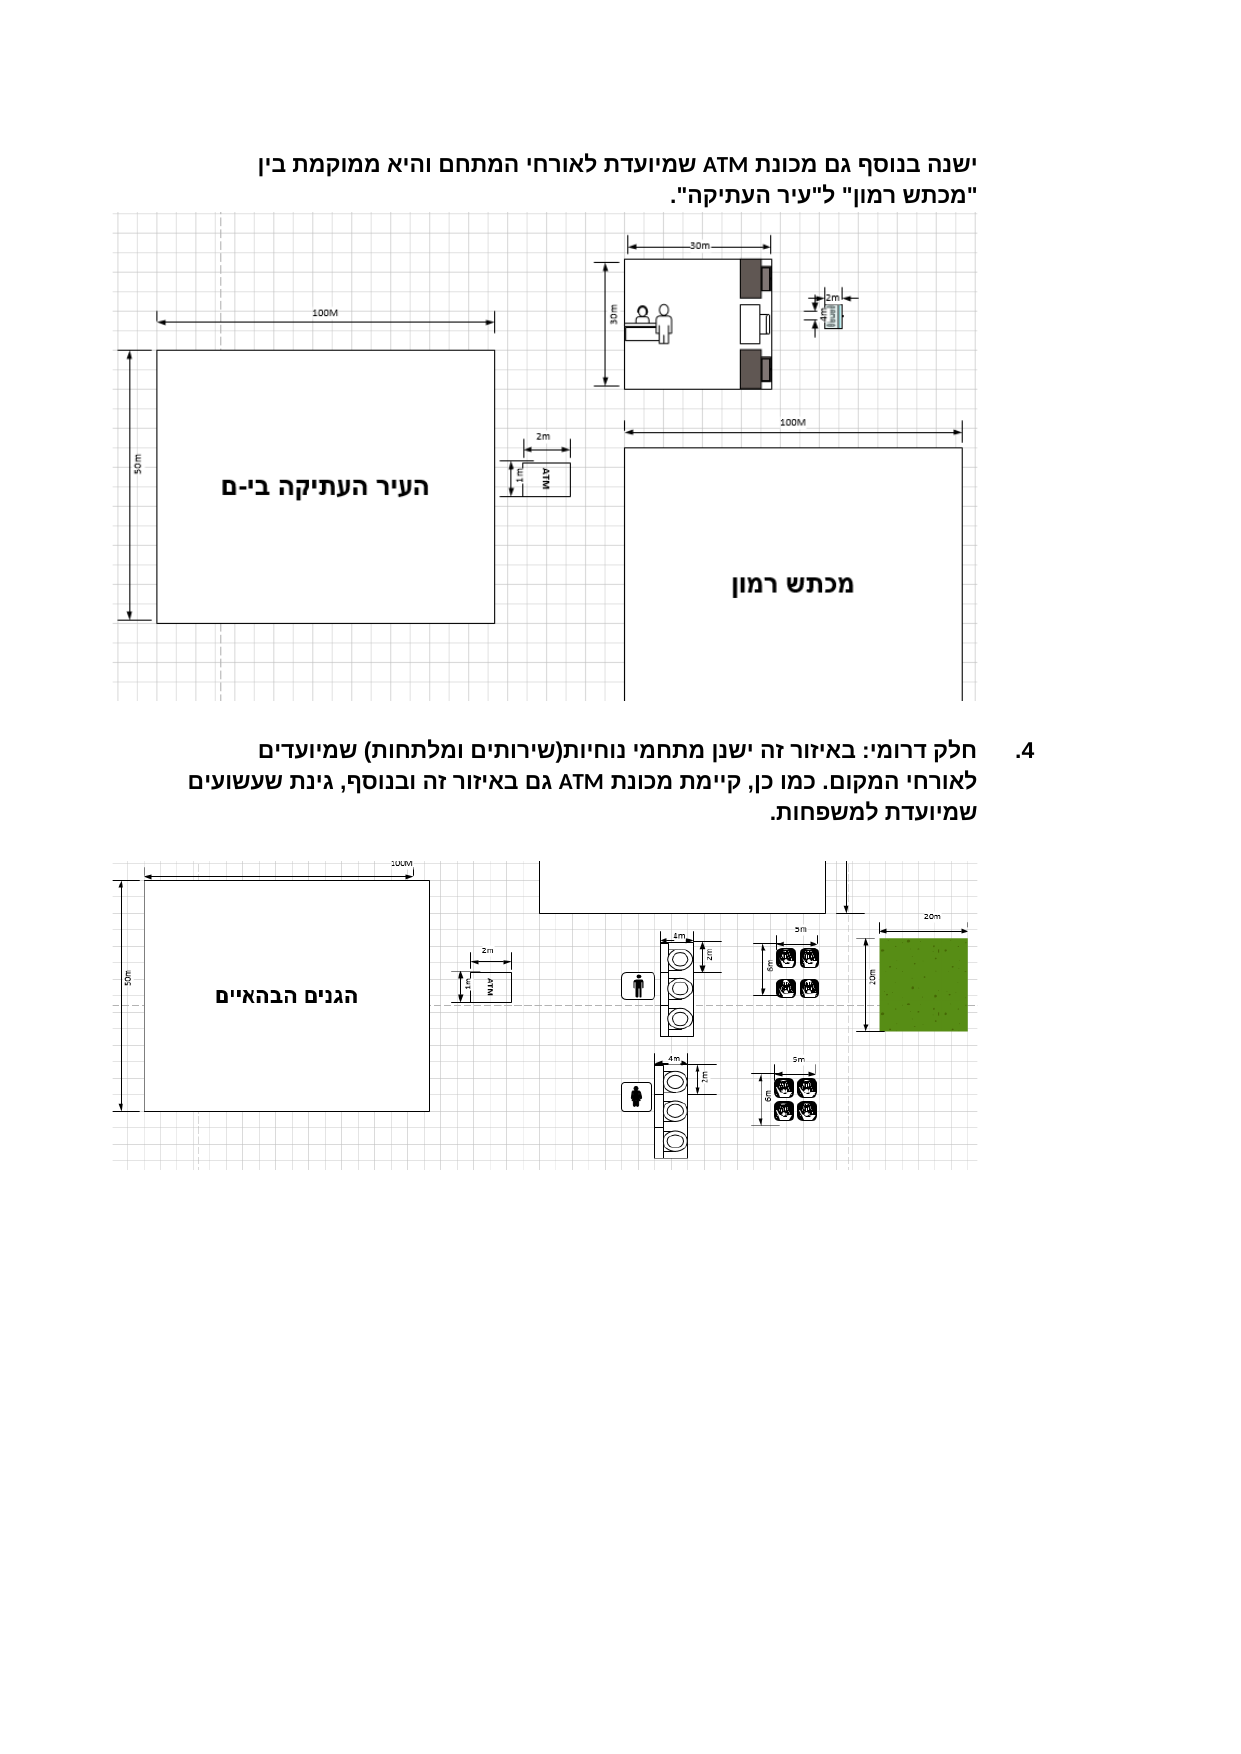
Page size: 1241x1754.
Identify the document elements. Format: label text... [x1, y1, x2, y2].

list חלק דרומי: באיזור זה ישנן מתחמי נוחיות(שירותים ומלתחות) שמיועדים לאורחי המקום. כמו כן, קיימת מכונת ATM גם באיזור זה ובנוסף, גינת שעשועים שמיועדת למשפחות. [187, 737, 1015, 826]
list ישנה בנוסף גם מכונת ATM שמיועדת לאורחי המתחם והיא ממוקמת בין "מכתש רמון" ל"עיר העתיקה". [187, 150, 978, 208]
picture [112, 212, 978, 701]
picture [112, 861, 978, 1170]
